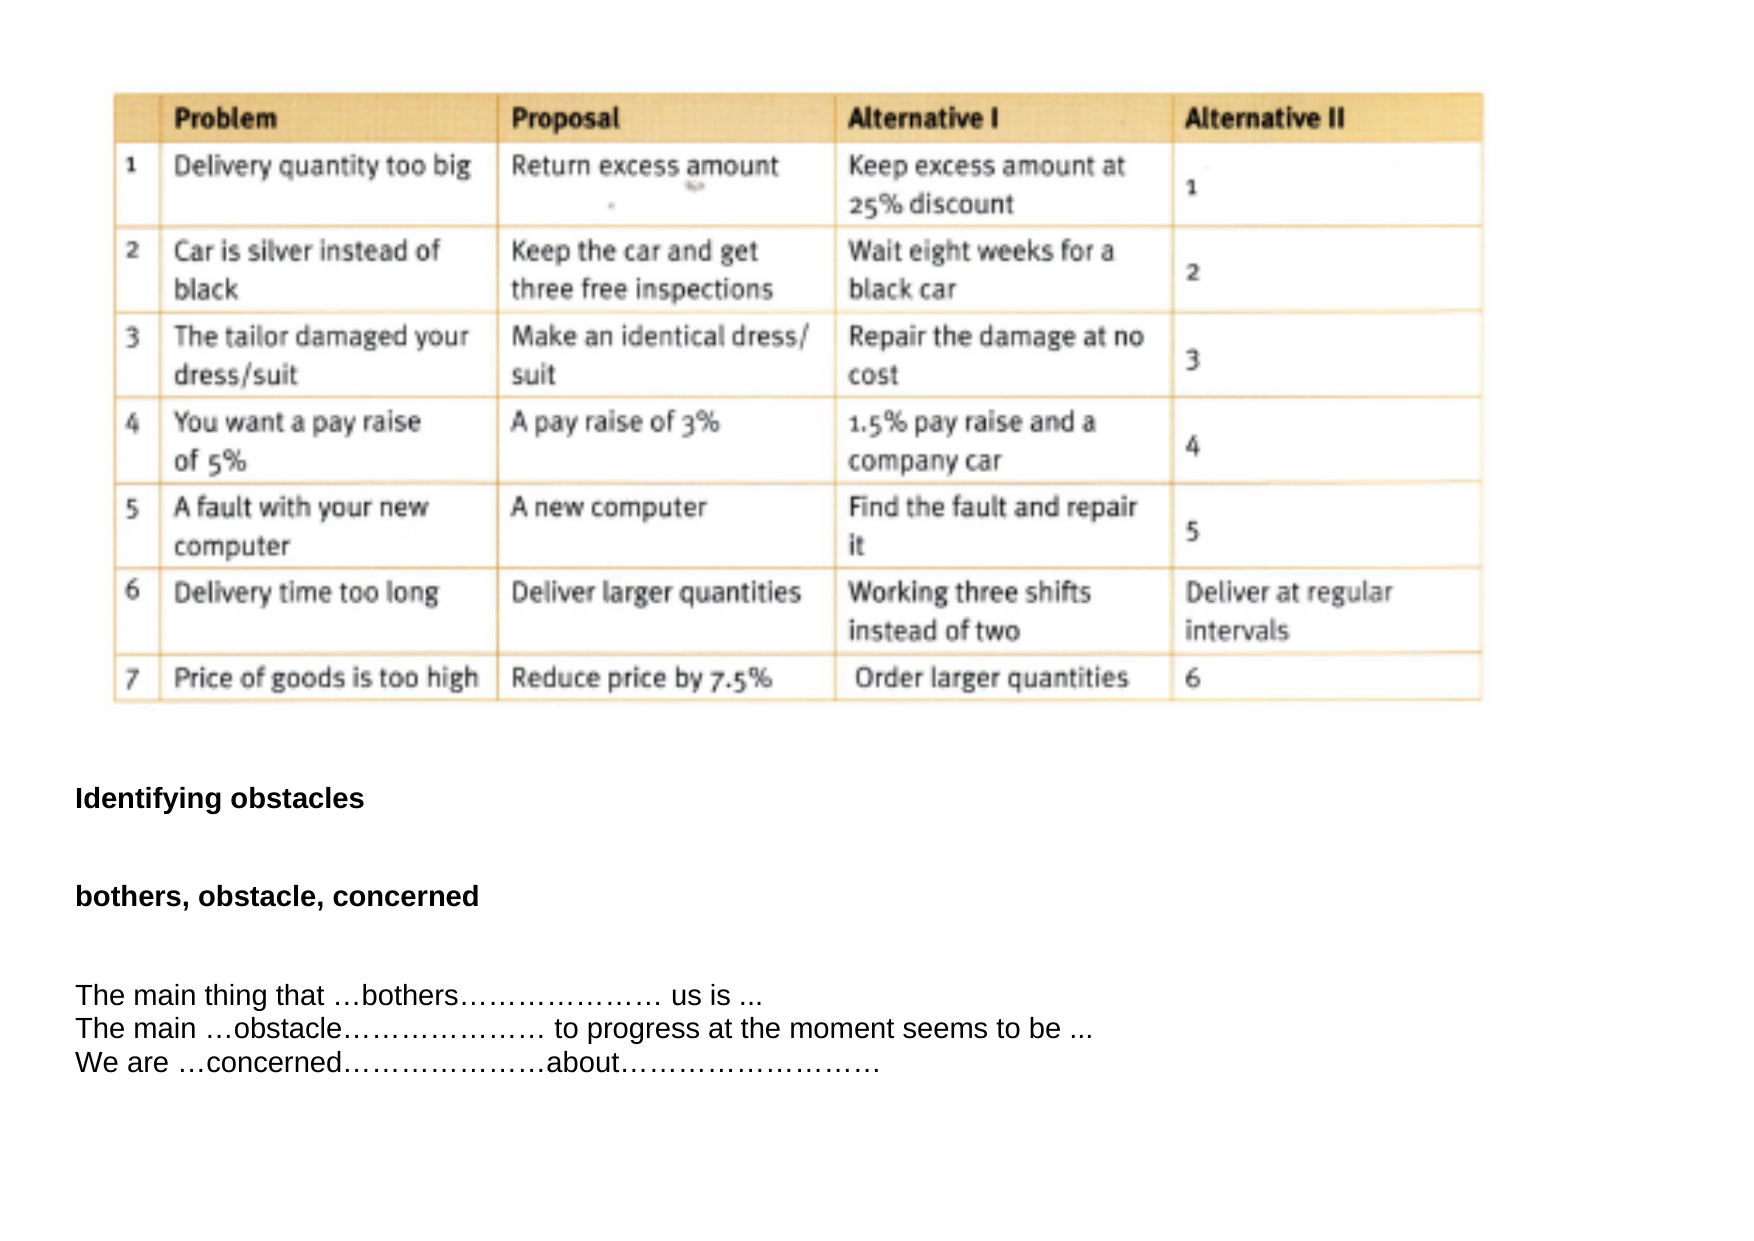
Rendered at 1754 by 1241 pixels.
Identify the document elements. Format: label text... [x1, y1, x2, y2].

text The main thing that …bothers………………… us is ... The main …obstacle………………… to progress at the moment seems to be ... We are …concerned…………………about……………………… [75, 977, 1679, 1078]
text bothers, obstacle, concerned [75, 879, 1679, 913]
text Identifying obstacles [75, 781, 1679, 814]
